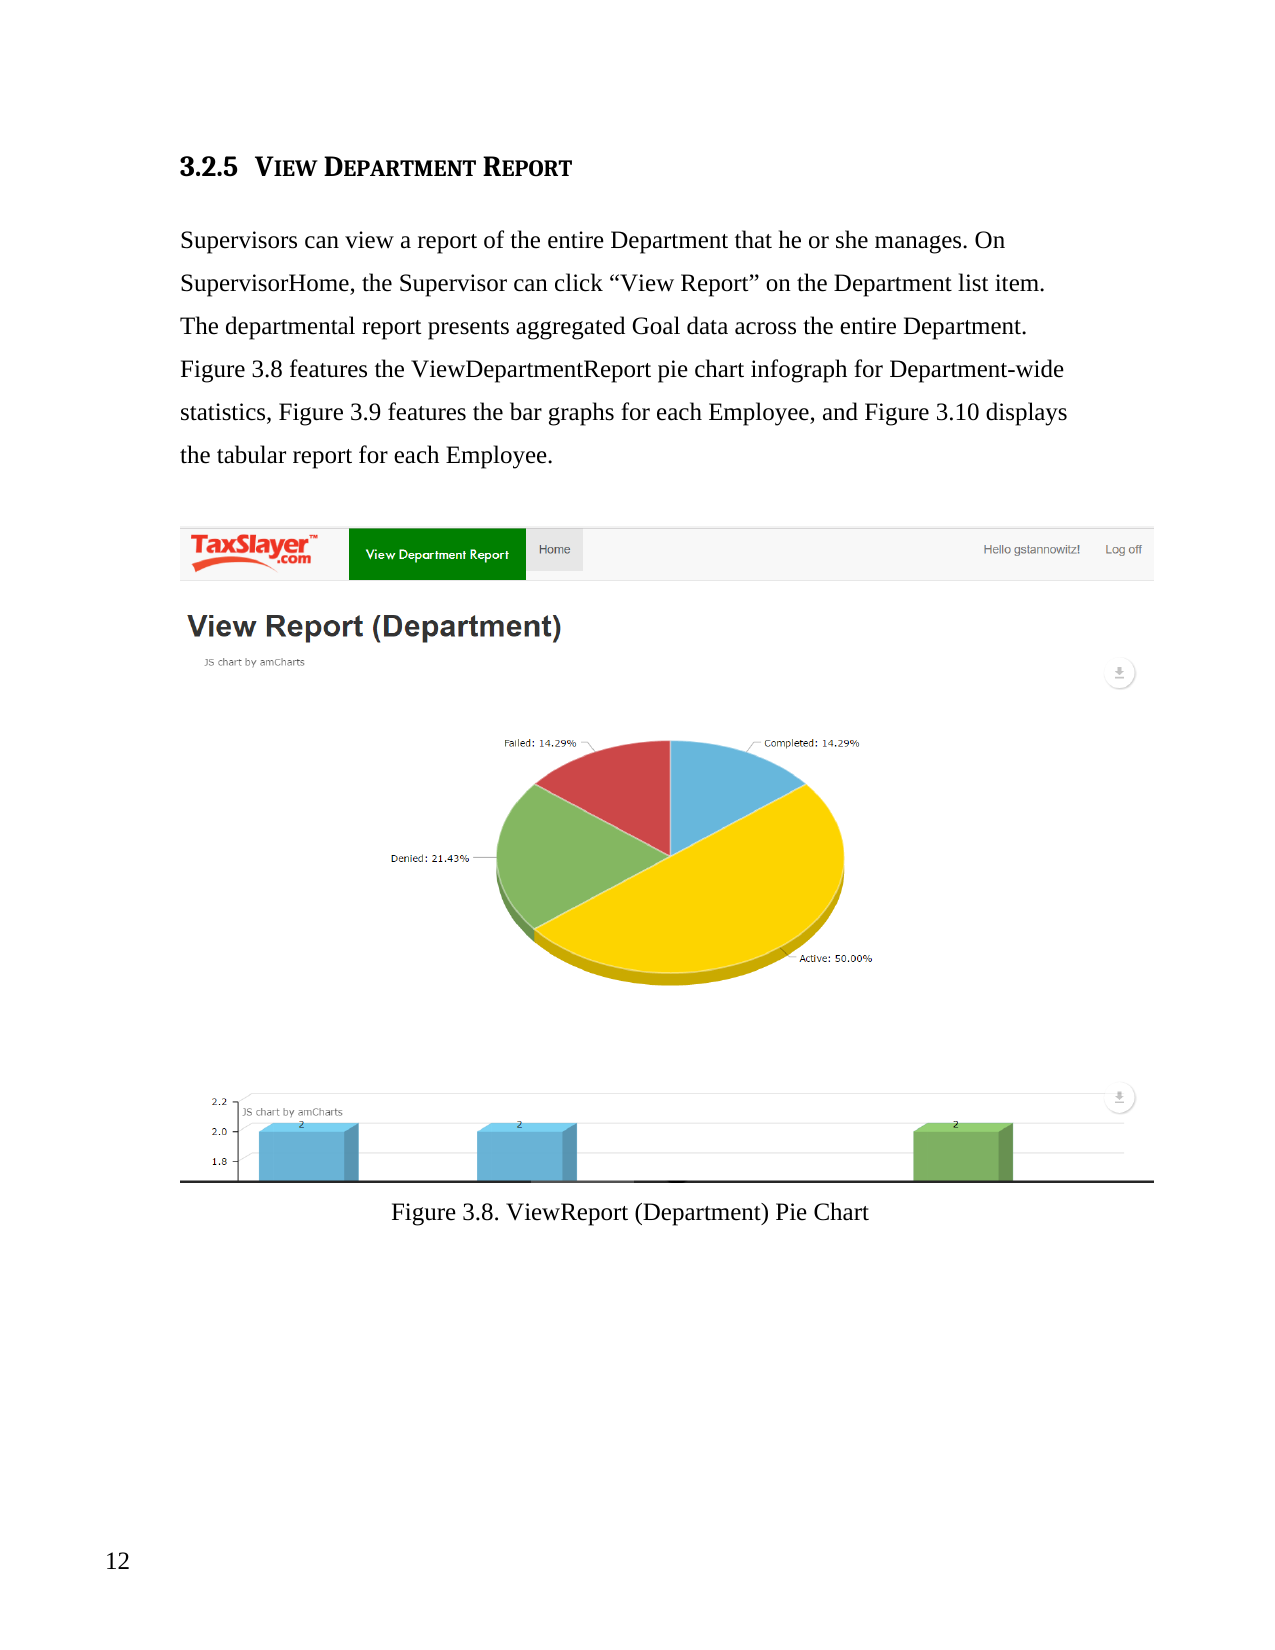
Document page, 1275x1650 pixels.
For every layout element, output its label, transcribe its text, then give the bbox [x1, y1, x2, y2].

subtitle View Department Report [180, 150, 1080, 183]
text Figure 3.8. ViewReport (Department) Pie Chart [180, 1197, 1080, 1226]
picture [180, 526, 1154, 1183]
text Supervisors can view a report of the entire Department that he or she manages. On SupervisorHome, the Supervisor can click “View Report” on the Department list item. The departmental report presents aggregated Goal data across the entire Department. Figure 3.8 features the ViewDepartmentReport pie chart infograph for Department-wide statistics, Figure 3.9 features the bar graphs for each Employee, and Figure 3.10 displays the tabular report for each Employee. [180, 225, 1080, 469]
